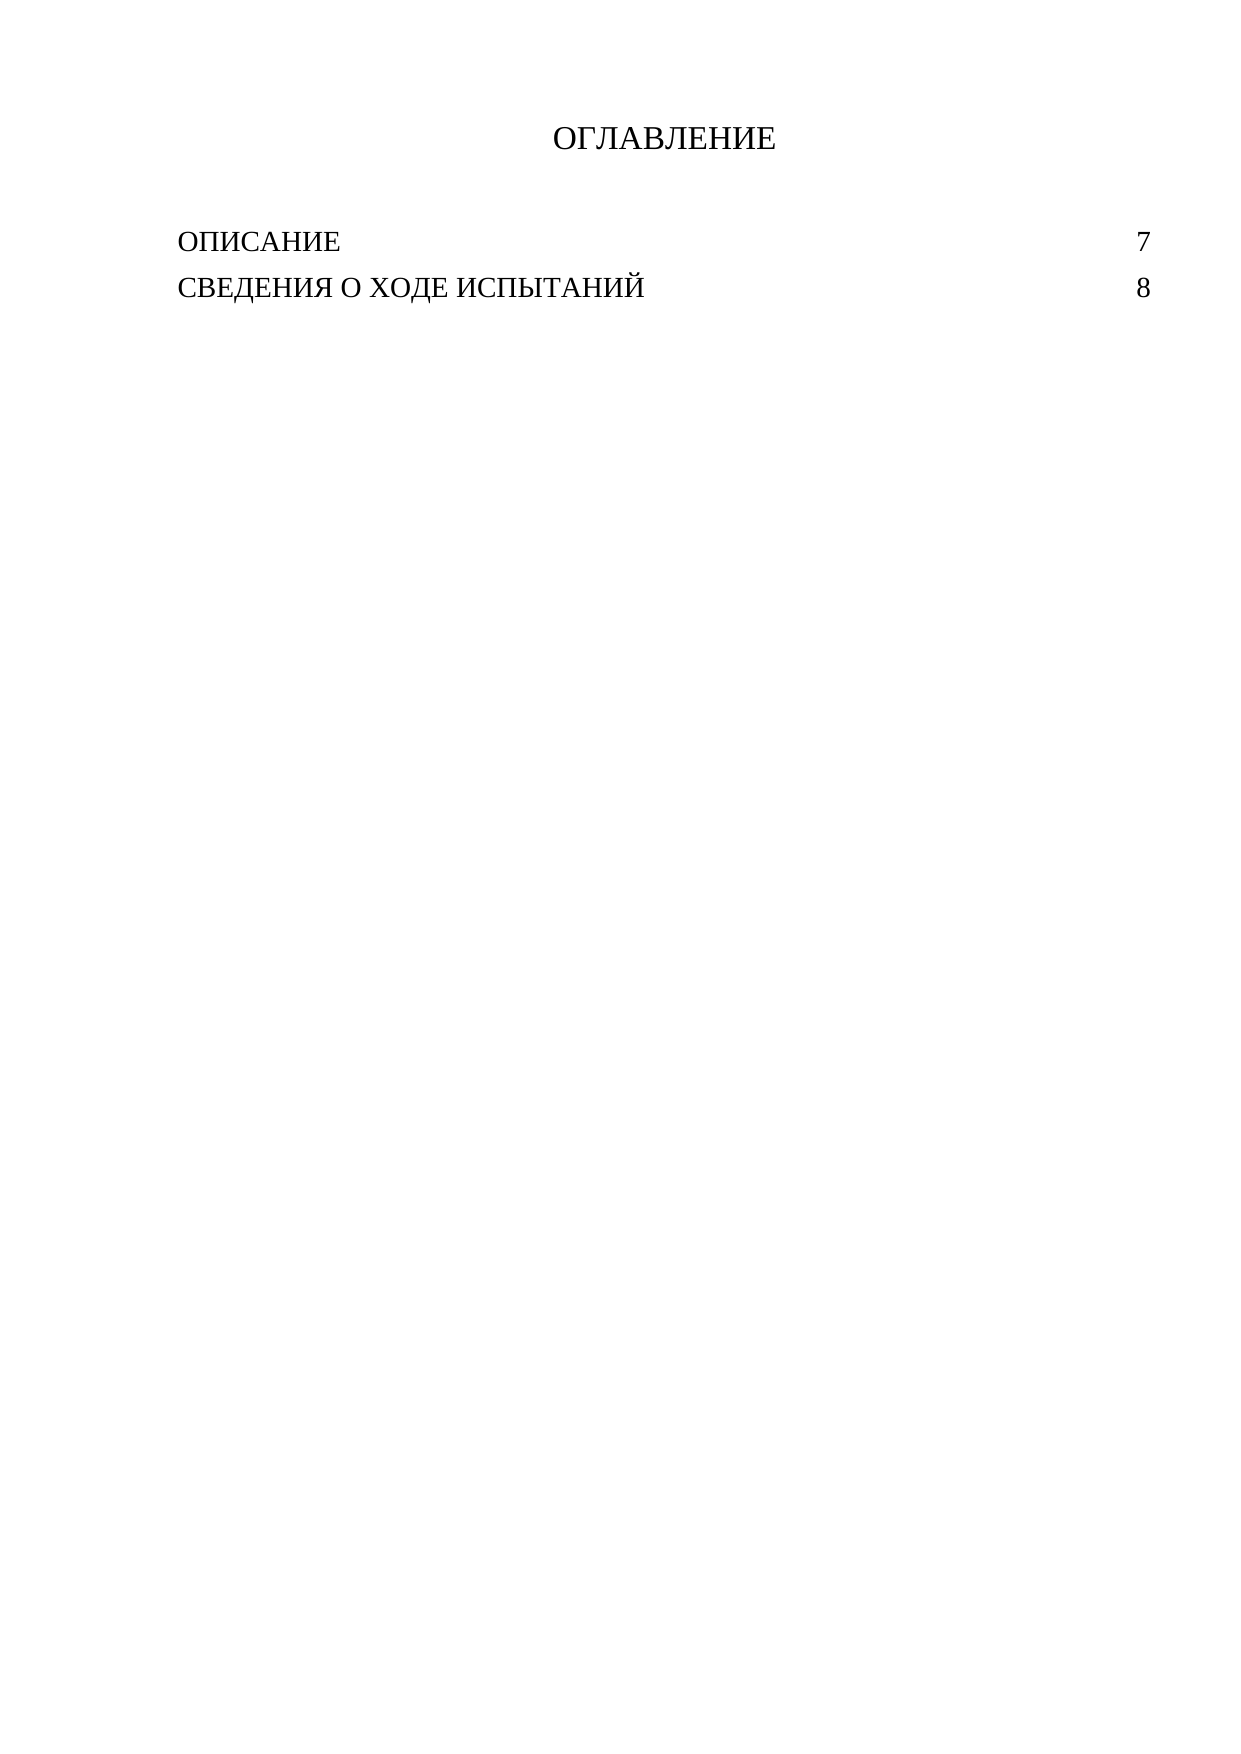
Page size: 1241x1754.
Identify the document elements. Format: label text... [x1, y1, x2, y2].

text ОГЛАВЛЕНИЕ [177, 118, 1152, 156]
